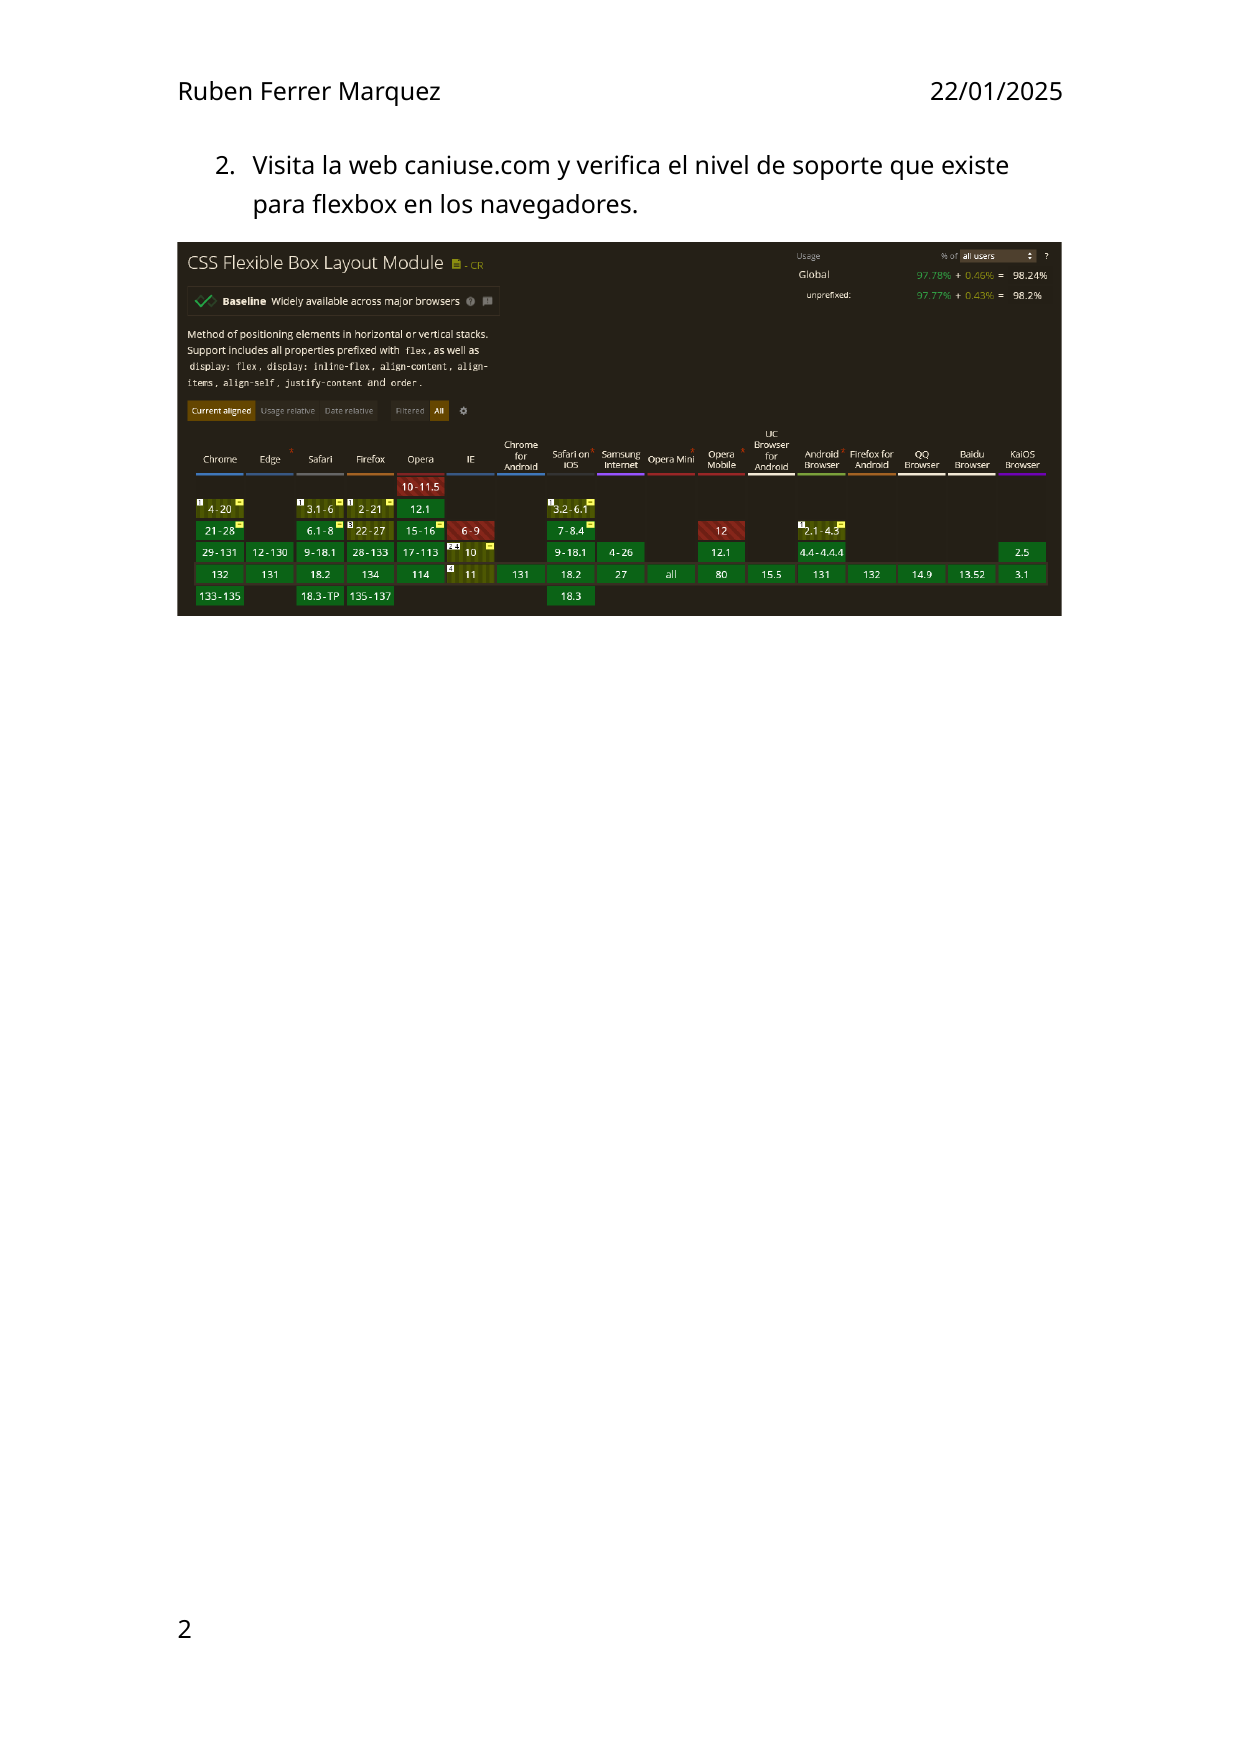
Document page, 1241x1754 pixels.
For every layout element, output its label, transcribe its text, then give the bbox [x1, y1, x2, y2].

picture [177, 242, 1062, 616]
list Visita la web caniuse.com y verifica el nivel de soporte que existe para flexbox en los navegadores. [215, 148, 1063, 221]
